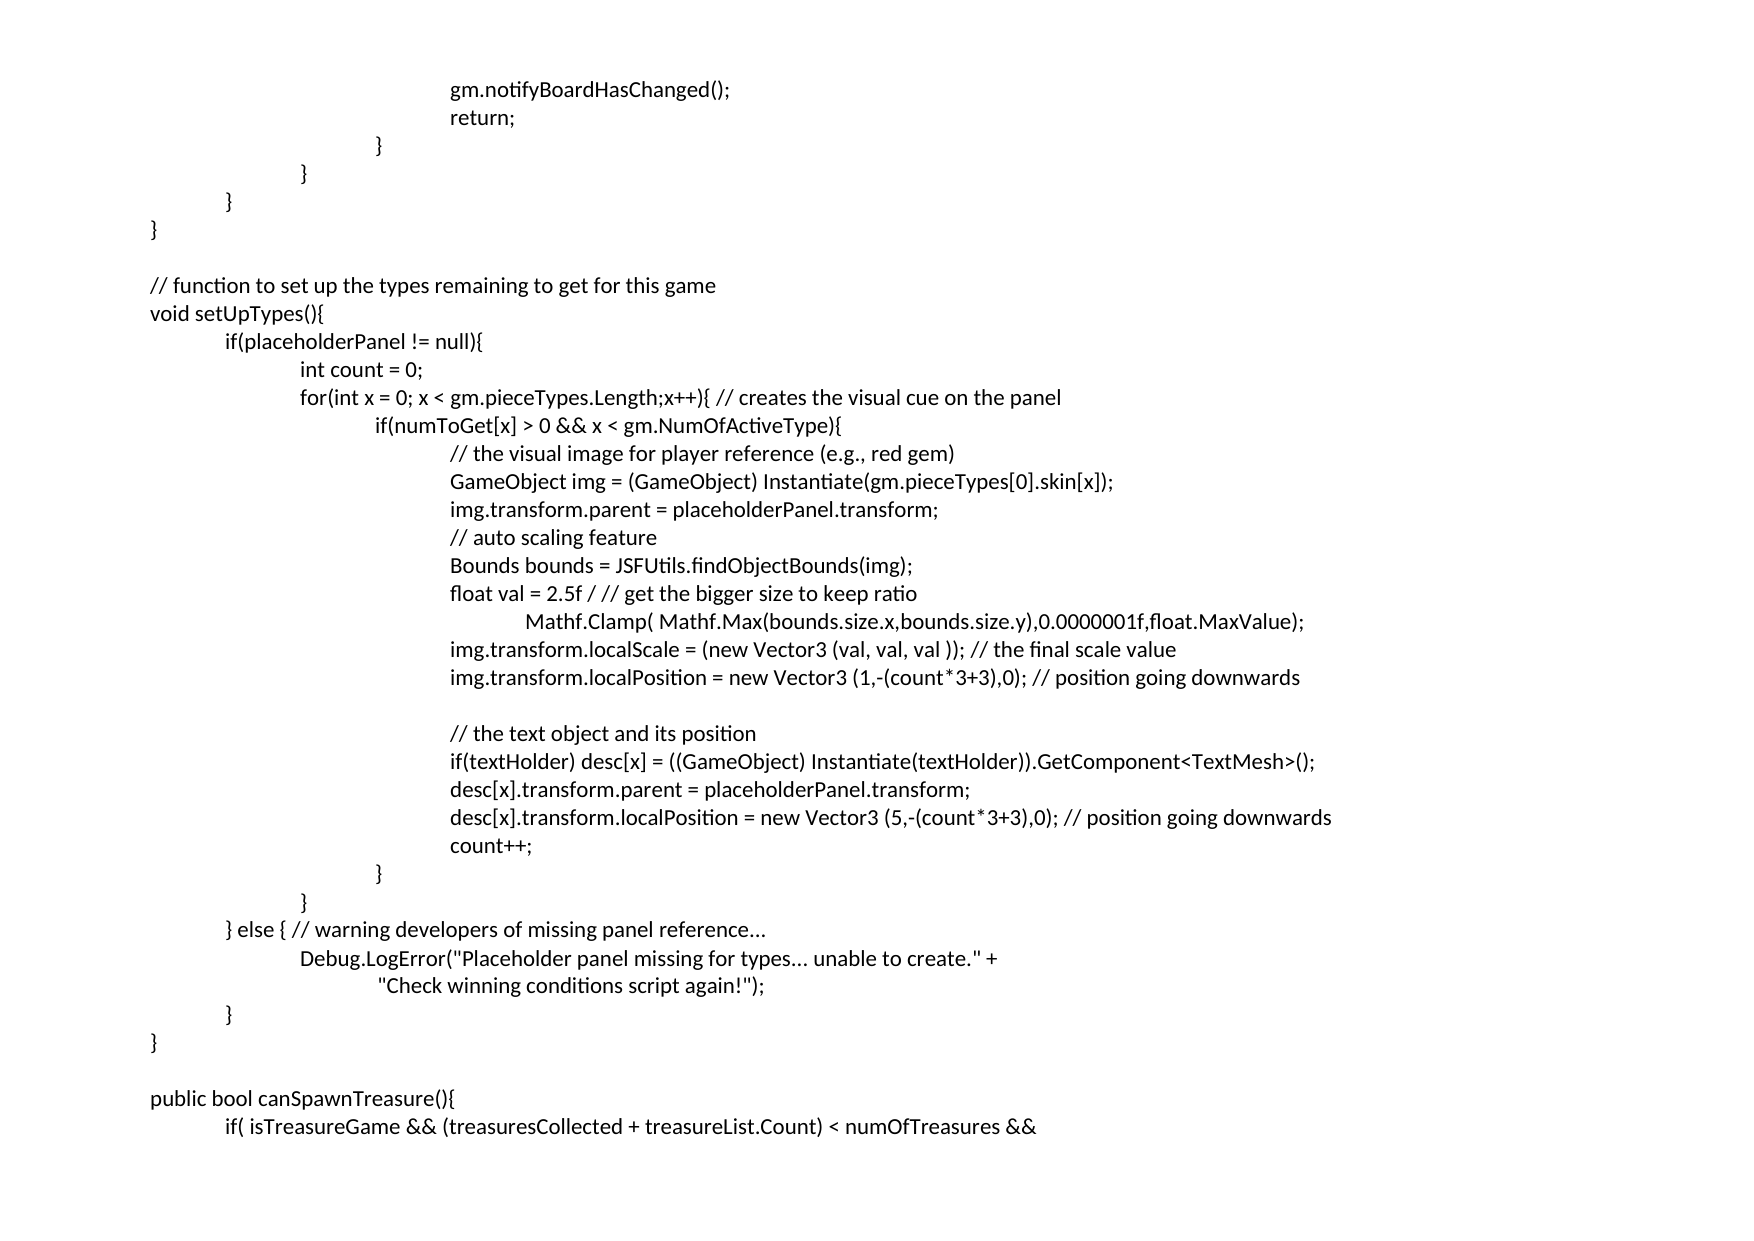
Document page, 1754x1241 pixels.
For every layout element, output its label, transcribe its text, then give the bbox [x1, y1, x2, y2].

text for(int x = 0; x < gm.pieceTypes.Length;x++){ // creates the visual cue on the panel [75, 383, 1679, 411]
text Bounds bounds = JSFUtils.findObjectBounds(img); [75, 551, 1679, 579]
text void setUpTypes(){ [75, 299, 1679, 327]
text count++; [75, 832, 1679, 859]
text "Check winning conditions script again!"); [75, 972, 1679, 1000]
text // function to set up the types remaining to get for this game [75, 271, 1679, 299]
text return; [75, 103, 1679, 131]
text // the visual image for player reference (e.g., red gem) [75, 439, 1679, 467]
text gm.notifyBoardHasChanged(); [75, 75, 1679, 103]
text } [75, 215, 1679, 243]
text // auto scaling feature [75, 523, 1679, 551]
text img.transform.localScale = (new Vector3 (val, val, val )); // the final scale value [75, 635, 1679, 663]
text } [75, 1000, 1679, 1028]
text img.transform.localPosition = new Vector3 (1,-(count*3+3),0); // position going downwards [75, 663, 1679, 691]
text public bool canSpawnTreasure(){ [75, 1084, 1679, 1112]
text } else { // warning developers of missing panel reference... [75, 916, 1679, 944]
text desc[x].transform.parent = placeholderPanel.transform; [75, 776, 1679, 803]
text } [75, 159, 1679, 187]
text GameObject img = (GameObject) Instantiate(gm.pieceTypes[0].skin[x]); [75, 467, 1679, 495]
text desc[x].transform.localPosition = new Vector3 (5,-(count*3+3),0); // position going downwards [75, 803, 1679, 832]
text // the text object and its position [75, 719, 1679, 747]
text } [75, 1028, 1679, 1056]
text if(placeholderPanel != null){ [75, 327, 1679, 355]
text int count = 0; [75, 355, 1679, 383]
text if( isTreasureGame && (treasuresCollected + treasureList.Count) < numOfTreasures && [75, 1112, 1679, 1140]
text } [75, 131, 1679, 159]
text } [75, 187, 1679, 215]
text Mathf.Clamp( Mathf.Max(bounds.size.x,bounds.size.y),0.0000001f,float.MaxValue); [75, 607, 1679, 635]
text Debug.LogError("Placeholder panel missing for types... unable to create." + [75, 944, 1679, 972]
text img.transform.parent = placeholderPanel.transform; [75, 495, 1679, 523]
text float val = 2.5f / // get the bigger size to keep ratio [75, 579, 1679, 607]
text } [75, 859, 1679, 888]
text } [75, 888, 1679, 916]
text if(numToGet[x] > 0 && x < gm.NumOfActiveType){ [75, 411, 1679, 439]
text if(textHolder) desc[x] = ((GameObject) Instantiate(textHolder)).GetComponent<TextMesh>(); [75, 747, 1679, 776]
